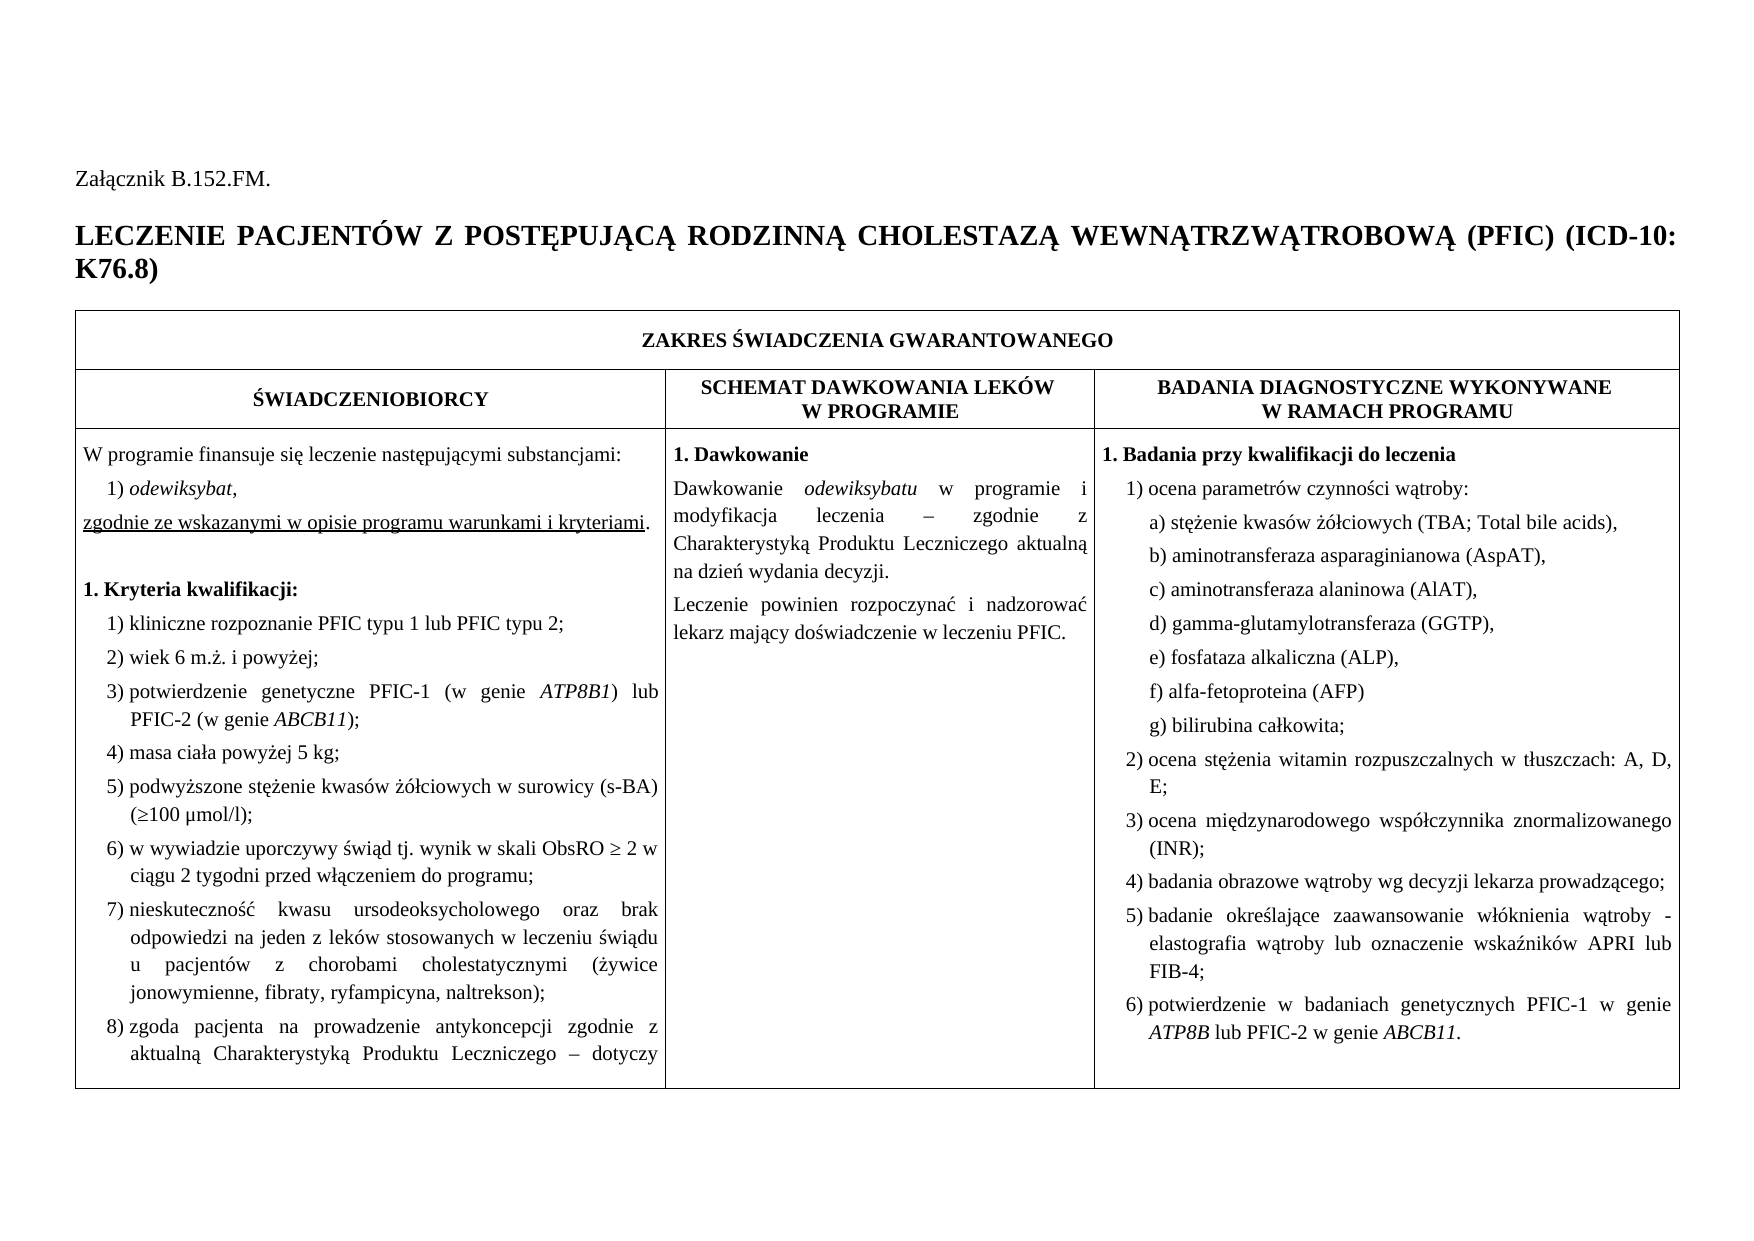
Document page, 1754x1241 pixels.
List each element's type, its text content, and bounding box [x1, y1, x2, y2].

table_cell ŚWIADCZENIOBIORCY [76, 370, 665, 428]
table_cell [666, 429, 1094, 1088]
table_cell SCHEMAT DAWKOWANIA LEKÓW W PROGRAMIE [666, 370, 1094, 428]
table_cell BADANIA DIAGNOSTYCZNE WYKONYWANE W RAMACH PROGRAMU [1095, 370, 1679, 428]
text Załącznik B.152.FM. [75, 165, 1679, 192]
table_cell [1095, 429, 1679, 1088]
table_header ZAKRES ŚWIADCZENIA GWARANTOWANEGO [76, 311, 1679, 369]
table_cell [76, 429, 665, 1088]
text LECZENIE PACJENTÓW Z POSTĘPUJĄCĄ RODZINNĄ CHOLESTAZĄ WEWNĄTRZWĄTROBOWĄ (PFIC) (ICD-10: K76.8) [75, 218, 1679, 285]
